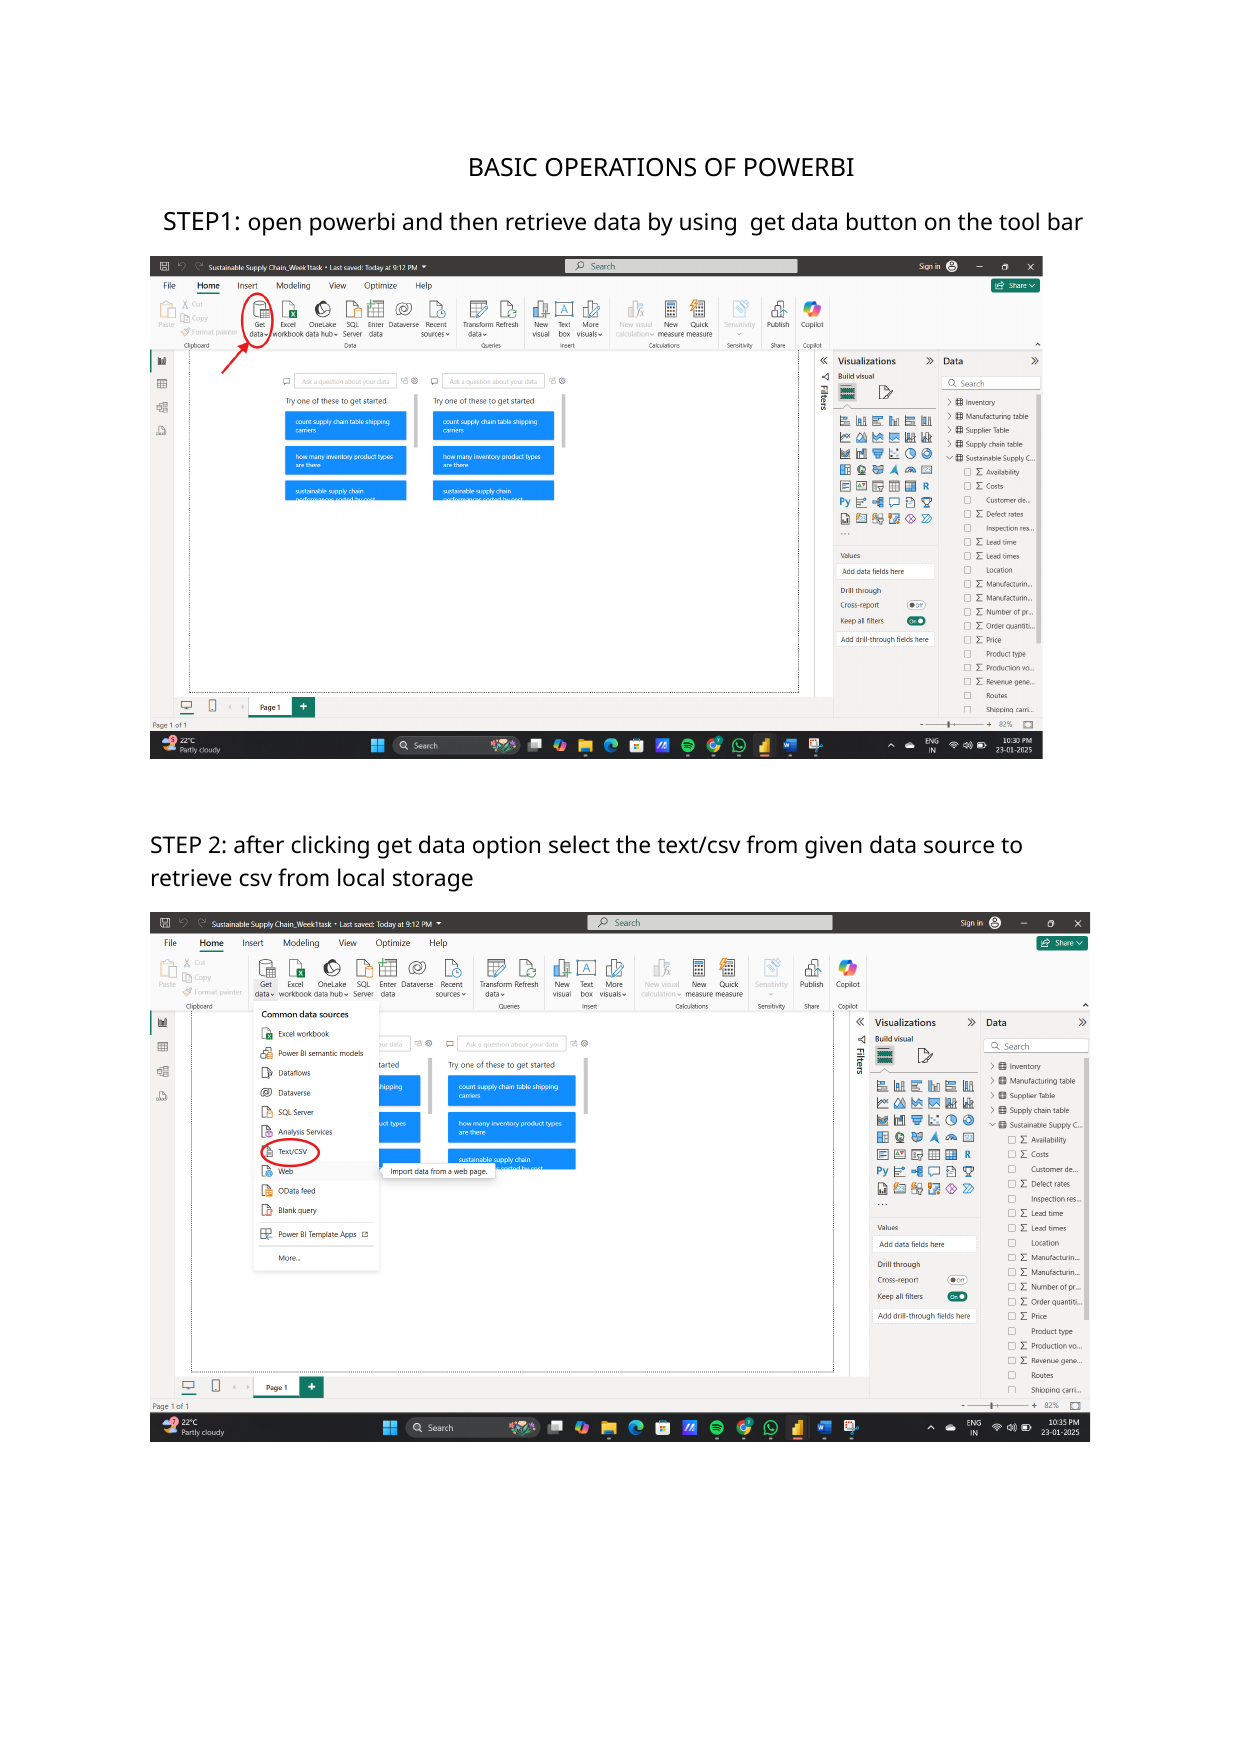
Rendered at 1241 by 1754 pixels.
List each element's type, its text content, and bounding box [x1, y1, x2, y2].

text STEP 2: after clicking get data option select the text/csv from given data source to retrieve csv from local storage [150, 829, 1090, 894]
picture [150, 912, 1091, 1442]
text BASIC OPERATIONS OF POWERBI [150, 150, 1090, 184]
picture [150, 256, 1043, 759]
text STEP1: open powerbi and then retrieve data by using get data button on the tool bar [150, 203, 1090, 237]
